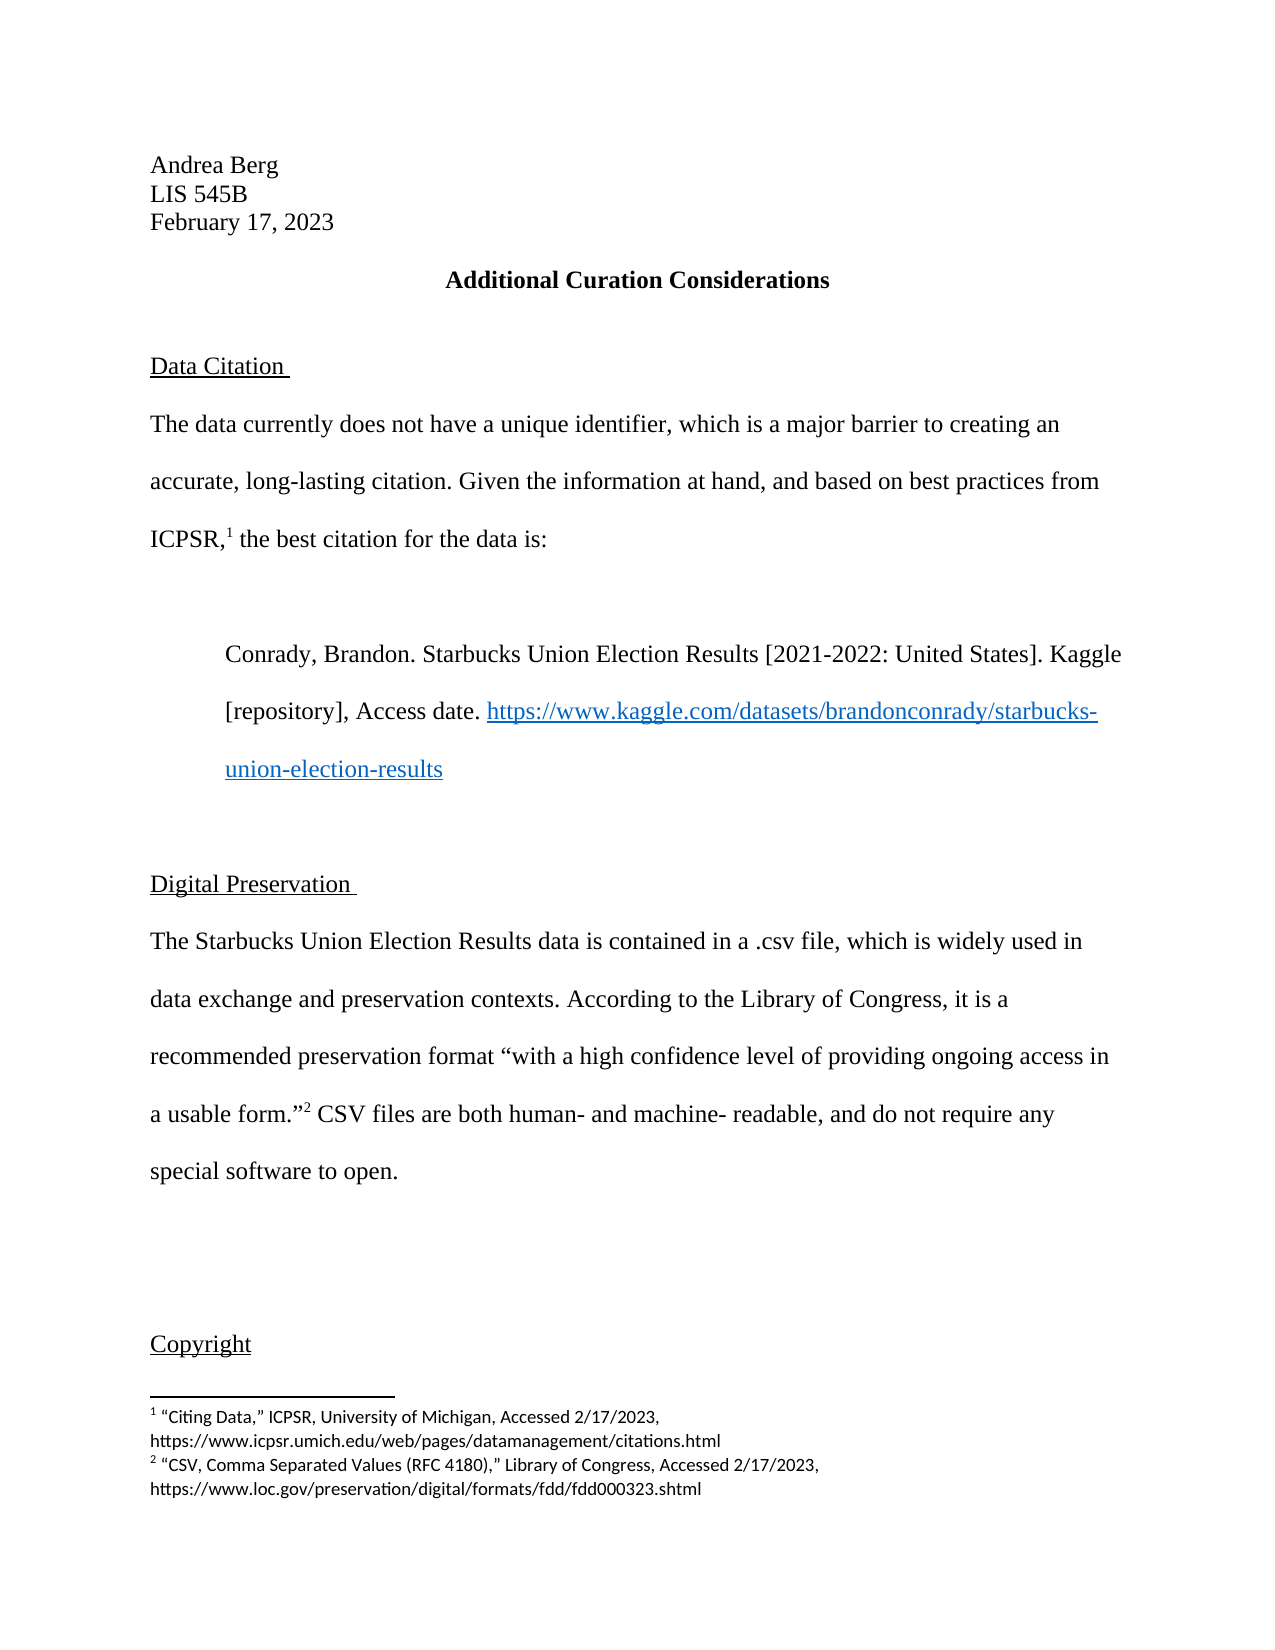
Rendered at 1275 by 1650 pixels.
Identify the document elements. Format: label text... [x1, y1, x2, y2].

text LIS 545B [150, 179, 1125, 207]
text Copyright [150, 1329, 1125, 1357]
text The data currently does not have a unique identifier, which is a major barrier to creating an accurate, long-lasting citation. Given the information at hand, and based on best practices from ICPSR, the best citation for the data is: [150, 409, 1125, 552]
text Additional Curation Considerations [150, 265, 1125, 294]
text Andrea Berg [150, 150, 1125, 179]
text Data Citation [150, 351, 1125, 380]
text Digital Preservation [150, 869, 1125, 897]
text Conrady, Brandon. Starbucks Union Election Results [2021-2022: United States]. Kaggle [repository], Access date. https://www.kaggle.com/datasets/brandonconrady/starbucks-union-election-results [225, 639, 1125, 782]
text The Starbucks Union Election Results data is contained in a .csv file, which is widely used in data exchange and preservation contexts. According to the Library of Congress, it is a recommended preservation format “with a high confidence level of providing ongoing access in a usable form.” CSV files are both human- and machine- readable, and do not require any special software to open. [150, 926, 1125, 1185]
text February 17, 2023 [150, 207, 1125, 236]
